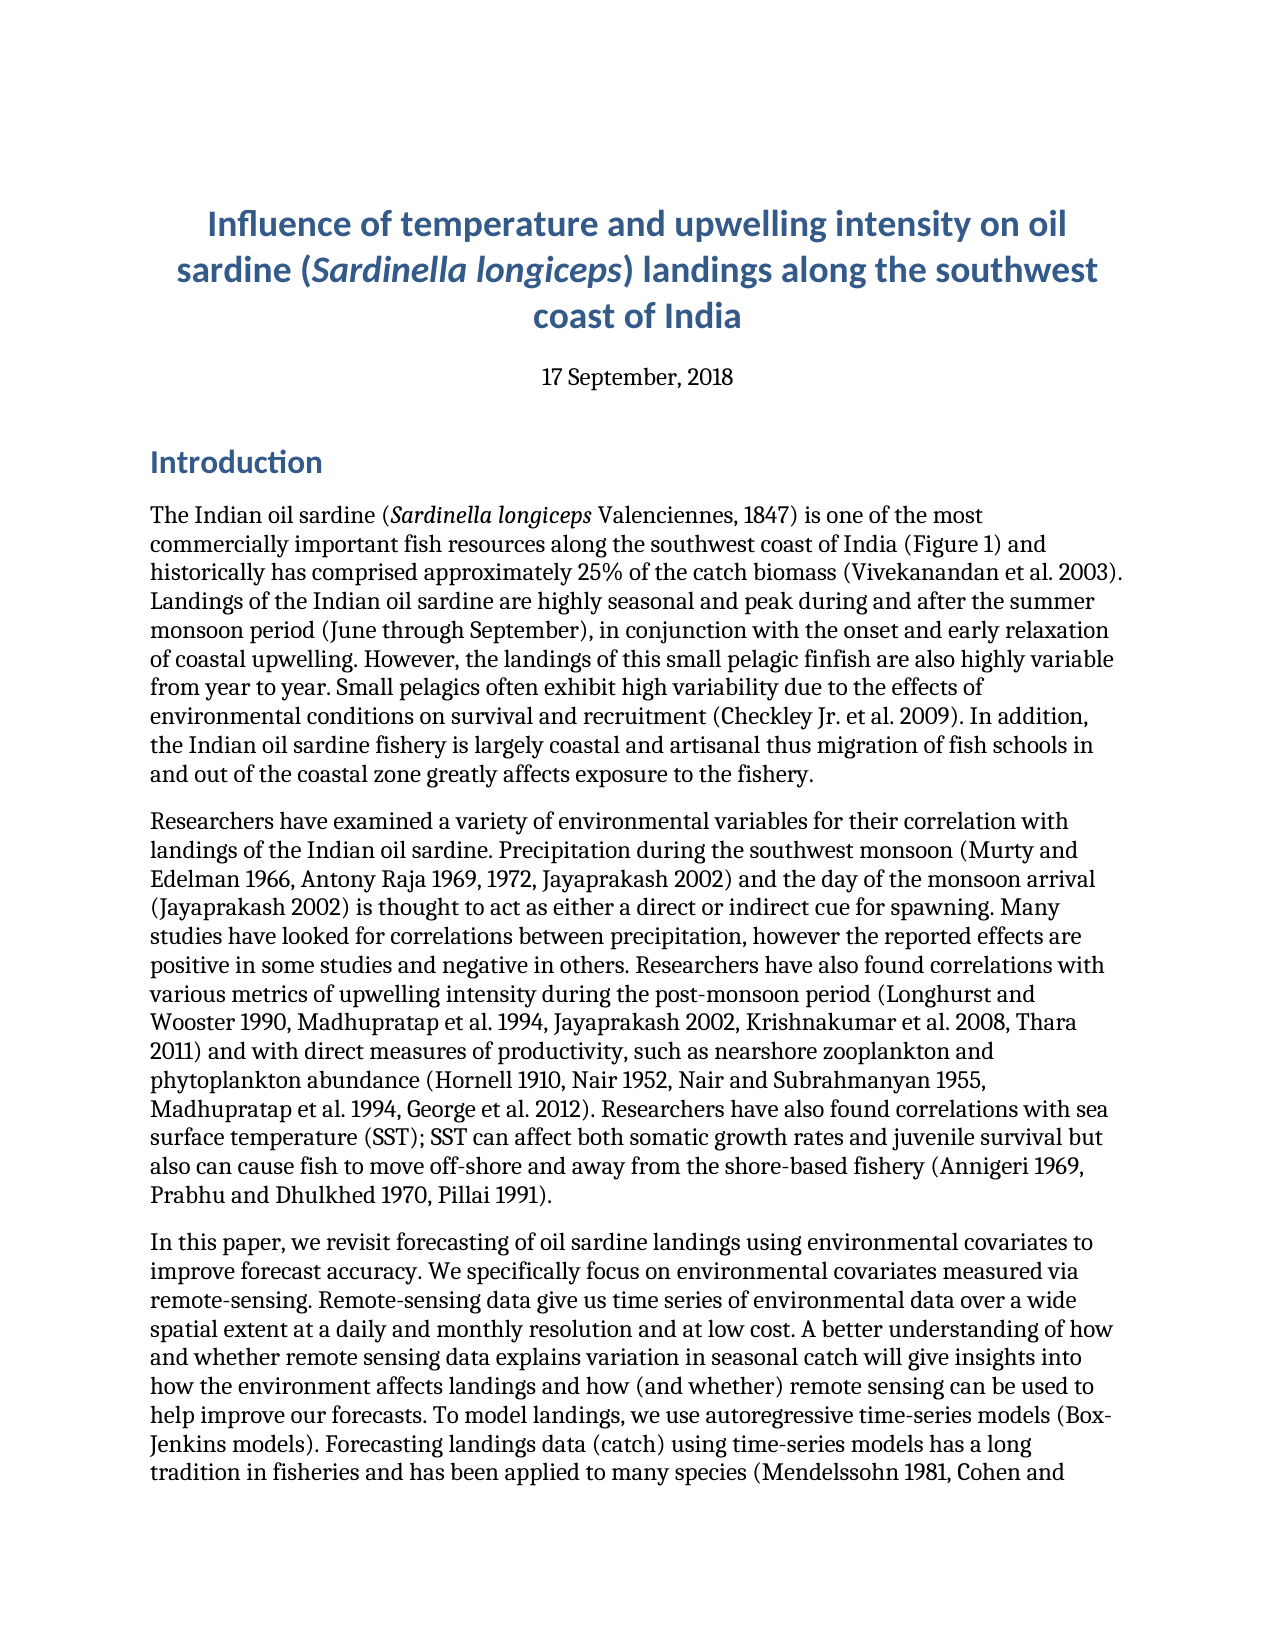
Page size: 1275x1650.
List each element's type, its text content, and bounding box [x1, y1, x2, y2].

title Influence of temperature and upwelling intensity on oil sardine (Sardinella longiceps) landings along the southwest coast of India [150, 200, 1125, 337]
text Researchers have examined a variety of environmental variables for their correlation with landings of the Indian oil sardine. Precipitation during the southwest monsoon (Murty and Edelman 1966, Antony Raja 1969, 1972, Jayaprakash 2002) and the day of the monsoon arrival (Jayaprakash 2002) is thought to act as either a direct or indirect cue for spawning. Many studies have looked for correlations between precipitation, however the reported effects are positive in some studies and negative in others. Researchers have also found correlations with various metrics of upwelling intensity during the post-monsoon period (Longhurst and Wooster 1990, Madhupratap et al. 1994, Jayaprakash 2002, Krishnakumar et al. 2008, Thara 2011) and with direct measures of productivity, such as nearshore zooplankton and phytoplankton abundance (Hornell 1910, Nair 1952, Nair and Subrahmanyan 1955, Madhupratap et al. 1994, George et al. 2012). Researchers have also found correlations with sea surface temperature (SST); SST can affect both somatic growth rates and juvenile survival but also can cause fish to move off-shore and away from the shore-based fishery (Annigeri 1969, Prabhu and Dhulkhed 1970, Pillai 1991). [150, 807, 1125, 1209]
text The Indian oil sardine (Sardinella longiceps Valenciennes, 1847) is one of the most commercially important fish resources along the southwest coast of India (Figure 1) and historically has comprised approximately 25% of the catch biomass (Vivekanandan et al. 2003). Landings of the Indian oil sardine are highly seasonal and peak during and after the summer monsoon period (June through September), in conjunction with the onset and early relaxation of coastal upwelling. However, the landings of this small pelagic finfish are also highly variable from year to year. Small pelagics often exhibit high variability due to the effects of environmental conditions on survival and recruitment (Checkley Jr. et al. 2009). In addition, the Indian oil sardine fishery is largely coastal and artisanal thus migration of fish schools in and out of the coastal zone greatly affects exposure to the fishery. [150, 501, 1125, 788]
subtitle Introduction [150, 441, 1125, 482]
text 17 September, 2018 [150, 362, 1125, 391]
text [150, 1228, 1125, 1487]
